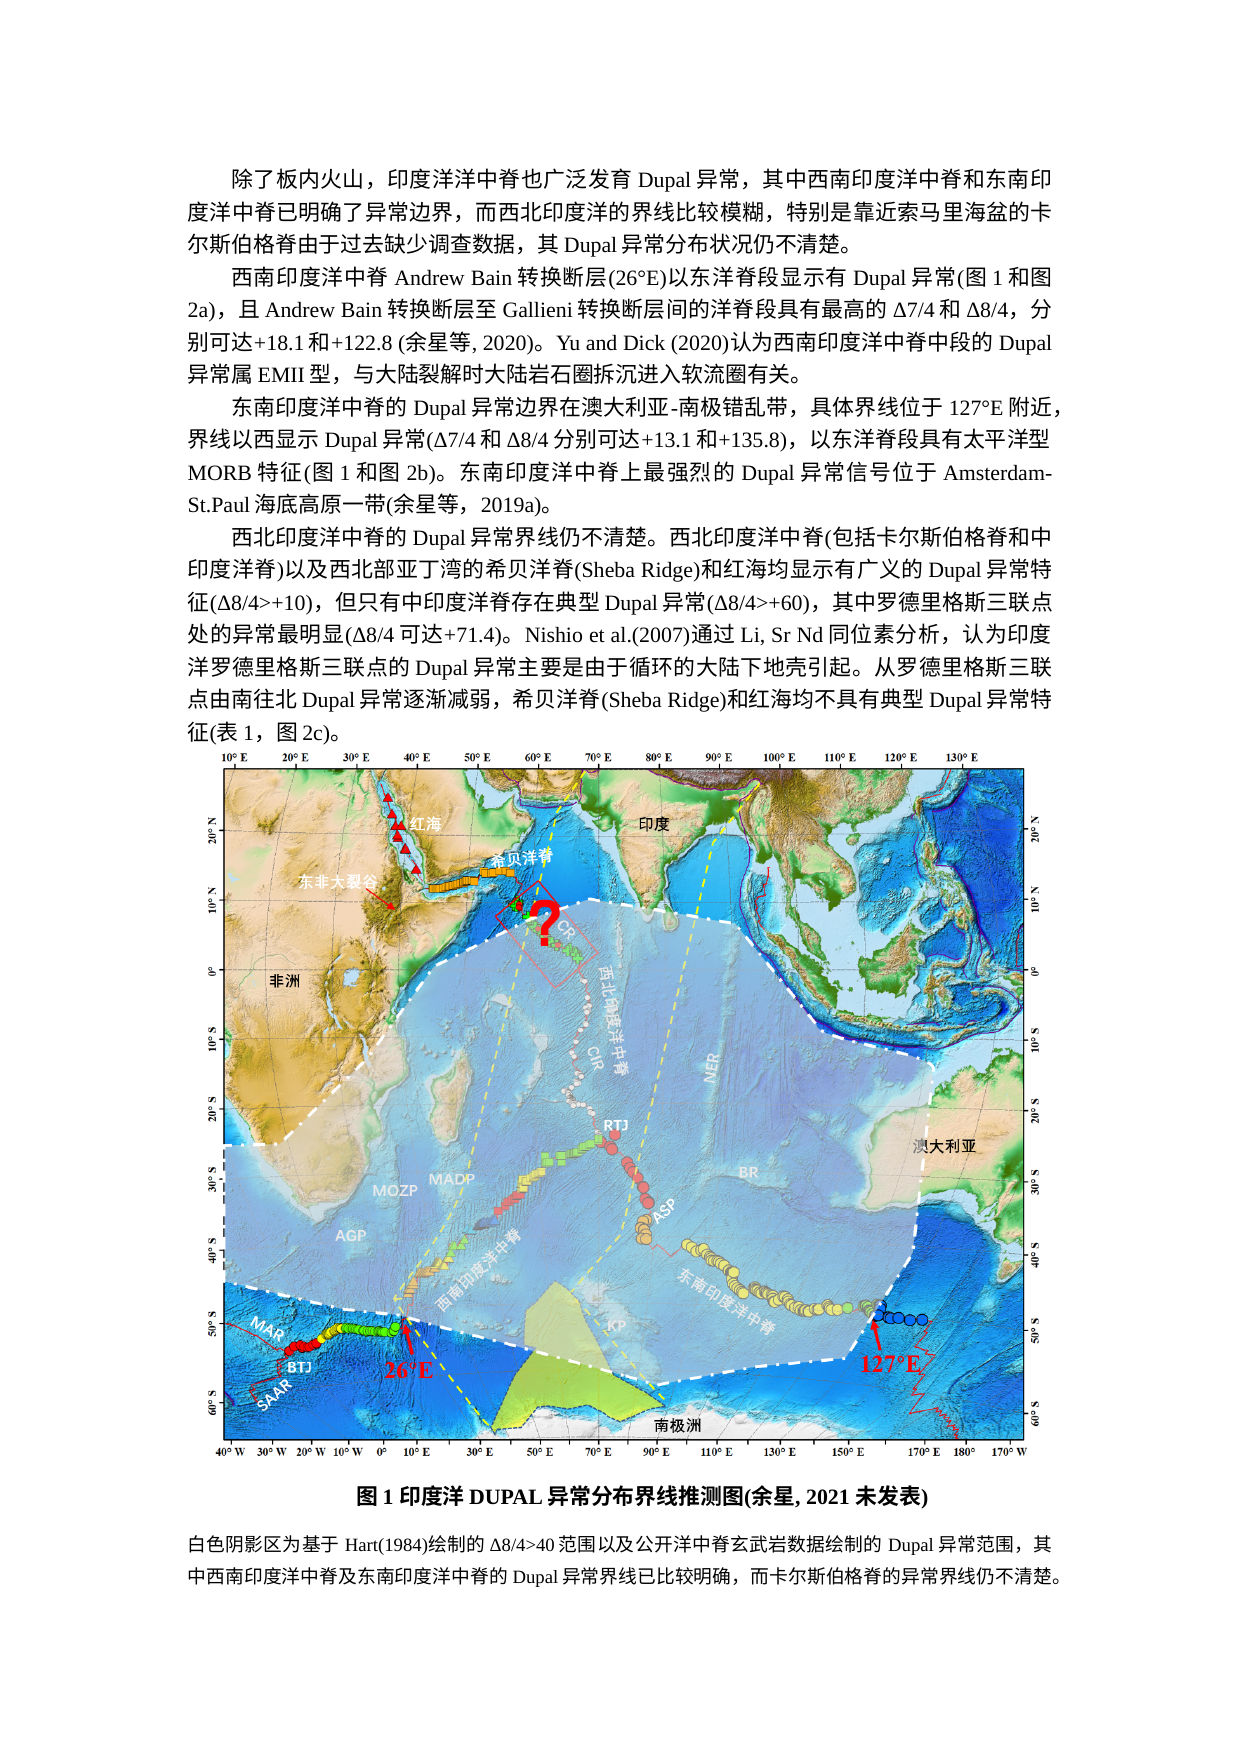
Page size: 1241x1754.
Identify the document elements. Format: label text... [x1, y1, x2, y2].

text 西南印度洋中脊Andrew Bain转换断层(26°E)以东洋脊段显示有Dupal异常(图1和图2a)，且Andrew Bain转换断层至Gallieni转换断层间的洋脊段具有最高的Δ7/4和Δ8/4，分别可达+18.1和+122.8 (余星等, 2020)。Yu and Dick (2020)认为西南印度洋中脊中段的Dupal异常属EMII型，与大陆裂解时大陆岩石圈拆沉进入软流圈有关。 [187, 259, 1053, 389]
text 除了板内火山，印度洋洋中脊也广泛发育Dupal异常，其中西南印度洋中脊和东南印度洋中脊已明确了异常边界，而西北印度洋的界线比较模糊，特别是靠近索马里海盆的卡尔斯伯格脊由于过去缺少调查数据，其Dupal异常分布状况仍不清楚。 [187, 162, 1053, 259]
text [187, 1527, 1053, 1592]
text 西北印度洋中脊的Dupal异常界线仍不清楚。西北印度洋中脊(包括卡尔斯伯格脊和中印度洋脊)以及西北部亚丁湾的希贝洋脊(Sheba Ridge)和红海均显示有广义的Dupal异常特征(Δ8/4>+10)，但只有中印度洋脊存在典型Dupal异常(Δ8/4>+60)，其中罗德里格斯三联点处的异常最明显(Δ8/4可达+71.4)。Nishio et al.(2007)通过Li, Sr Nd同位素分析，认为印度洋罗德里格斯三联点的Dupal异常主要是由于循环的大陆下地壳引起。从罗德里格斯三联点由南往北Dupal异常逐渐减弱，希贝洋脊(Sheba Ridge)和红海均不具有典型Dupal异常特征(表1，图2c)。 [187, 519, 1053, 747]
text 东南印度洋中脊的Dupal异常边界在澳大利亚-南极错乱带，具体界线位于127°E附近，界线以西显示Dupal异常(Δ7/4和Δ8/4分别可达+13.1和+135.8)，以东洋脊段具有太平洋型MORB特征(图1和图2b)。东南印度洋中脊上最强烈的Dupal异常信号位于Amsterdam-St.Paul海底高原一带(余星等，2019a)。 [187, 389, 1053, 519]
text 图1 印度洋DUPAL异常分布界线推测图(余星, 2021 未发表) [187, 1478, 1053, 1511]
picture [198, 747, 1044, 1458]
table_header [188, 747, 1053, 1462]
